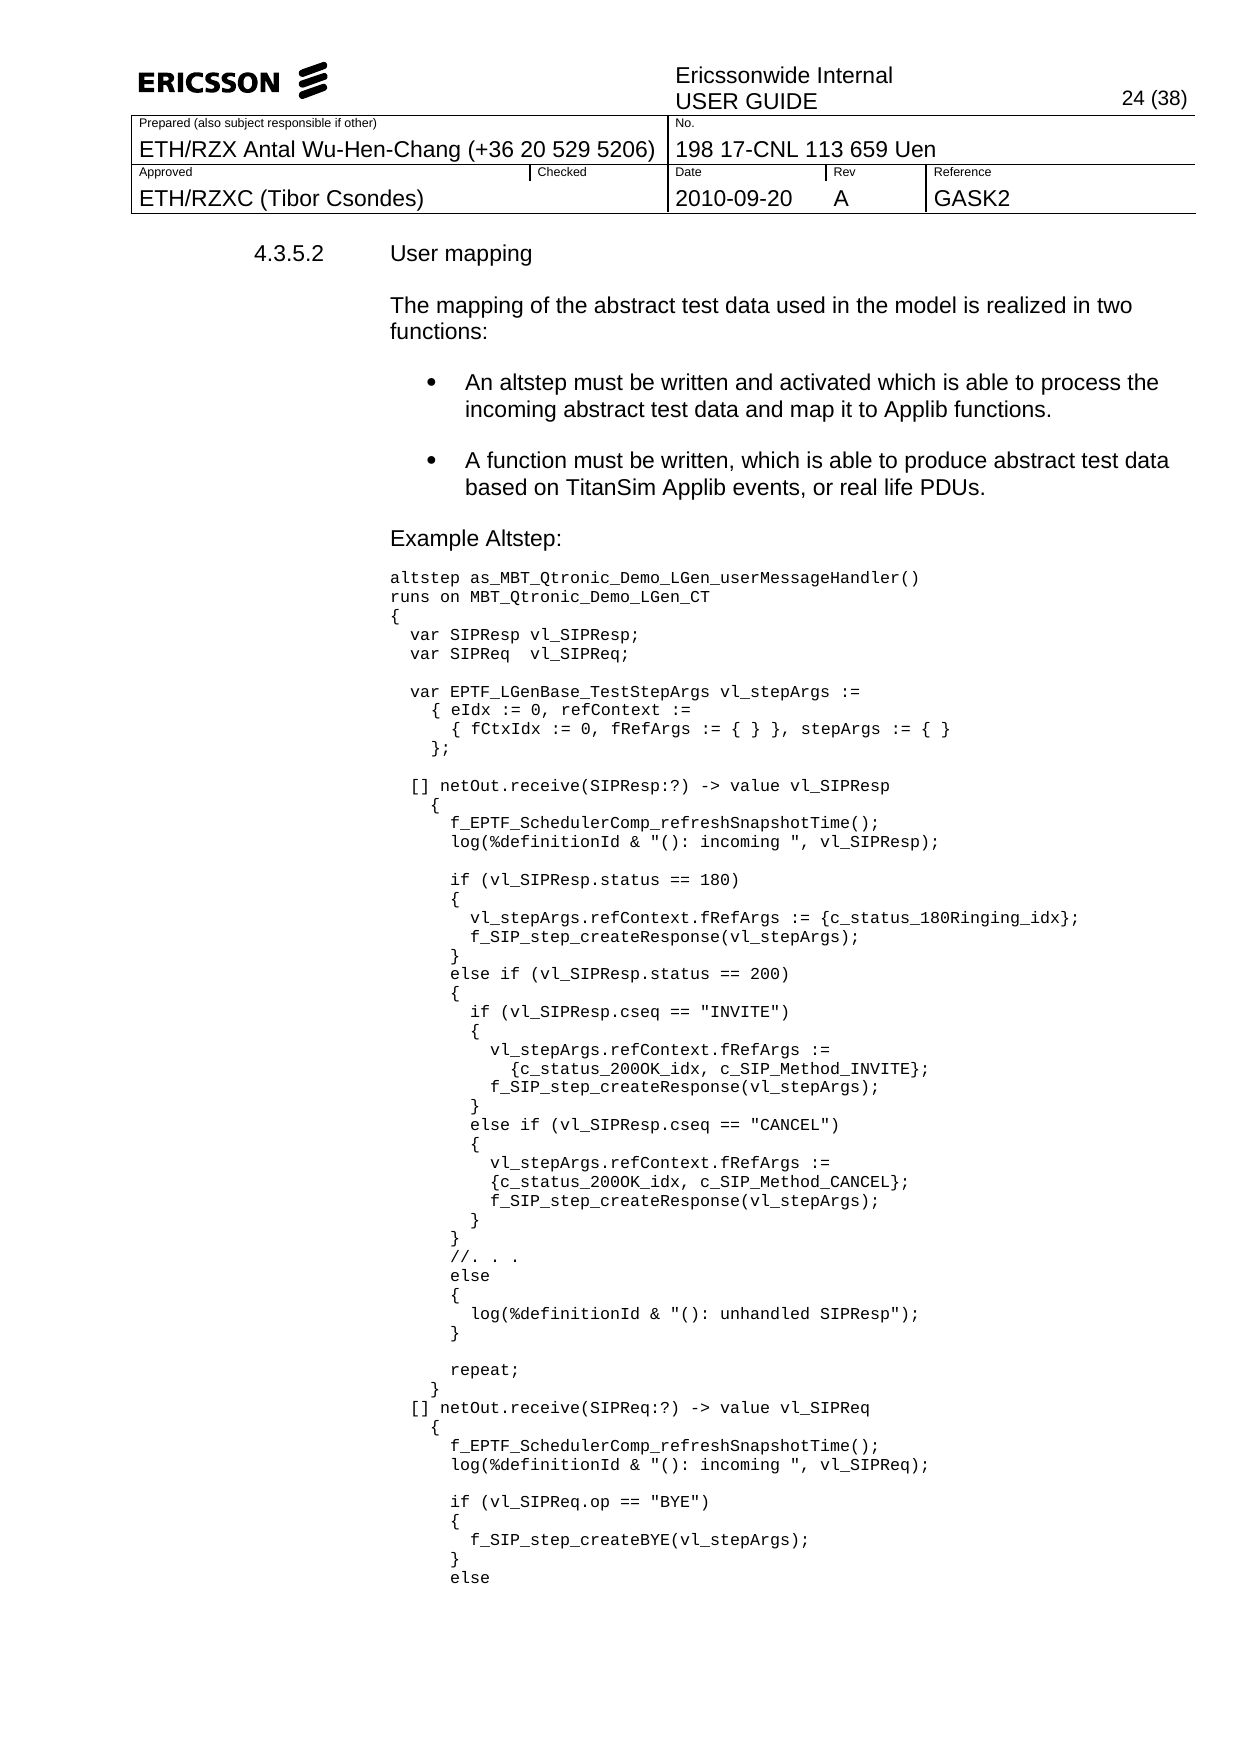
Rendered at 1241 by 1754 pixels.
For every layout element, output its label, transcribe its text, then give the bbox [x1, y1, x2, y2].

text else [390, 1268, 1181, 1286]
text log(%definitionId & "(): unhandled SIPResp"); [390, 1305, 1181, 1324]
text } [390, 1324, 1181, 1343]
text else [390, 1569, 1181, 1588]
text } [390, 1381, 1181, 1399]
text f_SIP_step_createResponse(vl_stepArgs); [390, 1192, 1181, 1211]
list A function must be written, which is able to produce abstract test data based on TitanSim Applib events, or real life PDUs. [427, 447, 1181, 500]
text [] netOut.receive(SIPReq:?) -> value vl_SIPReq [390, 1399, 1181, 1418]
text repeat; [390, 1362, 1181, 1381]
text [] netOut.receive(SIPResp:?) -> value vl_SIPResp [390, 777, 1181, 796]
text { [390, 985, 1181, 1004]
text { [390, 1513, 1181, 1532]
text var SIPReq vl_SIPReq; [390, 645, 1181, 664]
text } [390, 1550, 1181, 1569]
text f_SIP_step_createResponse(vl_stepArgs); [390, 1079, 1181, 1098]
text } [390, 1230, 1181, 1249]
text } [390, 1098, 1181, 1117]
text altstep as_MBT_Qtronic_Demo_LGen_userMessageHandler() [390, 570, 1181, 589]
subtitle User mapping [254, 240, 1181, 267]
text { fCtxIdx := 0, fRefArgs := { } }, stepArgs := { } [390, 721, 1181, 740]
text //. . . [390, 1249, 1181, 1268]
text The mapping of the abstract test data used in the model is realized in two functions: [390, 292, 1181, 344]
text if (vl_SIPResp.cseq == "INVITE") [390, 1004, 1181, 1022]
text log(%definitionId & "(): incoming ", vl_SIPReq); [390, 1456, 1181, 1475]
text Example Altstep: [390, 525, 1181, 551]
text { [390, 891, 1181, 909]
text { [390, 1136, 1181, 1154]
text log(%definitionId & "(): incoming ", vl_SIPResp); [390, 834, 1181, 853]
text if (vl_SIPReq.op == "BYE") [390, 1494, 1181, 1513]
text vl_stepArgs.refContext.fRefArgs := {c_status_180Ringing_idx}; [390, 909, 1181, 928]
text vl_stepArgs.refContext.fRefArgs := [390, 1154, 1181, 1173]
text { [390, 1418, 1181, 1437]
text { [390, 796, 1181, 815]
text if (vl_SIPResp.status == 180) [390, 872, 1181, 891]
text runs on MBT_Qtronic_Demo_LGen_CT [390, 589, 1181, 608]
text f_EPTF_SchedulerComp_refreshSnapshotTime(); [390, 1437, 1181, 1456]
text { [390, 608, 1181, 627]
text }; [390, 740, 1181, 758]
text else if (vl_SIPResp.status == 200) [390, 966, 1181, 985]
text vl_stepArgs.refContext.fRefArgs := [390, 1041, 1181, 1060]
text {c_status_200OK_idx, c_SIP_Method_CANCEL}; [390, 1173, 1181, 1192]
text {c_status_200OK_idx, c_SIP_Method_INVITE}; [390, 1060, 1181, 1079]
text var EPTF_LGenBase_TestStepArgs vl_stepArgs := [390, 683, 1181, 702]
text { [390, 1022, 1181, 1041]
text } [390, 947, 1181, 966]
text { eIdx := 0, refContext := [390, 702, 1181, 721]
text else if (vl_SIPResp.cseq == "CANCEL") [390, 1117, 1181, 1136]
text var SIPResp vl_SIPResp; [390, 627, 1181, 645]
text { [390, 1286, 1181, 1305]
text f_SIP_step_createBYE(vl_stepArgs); [390, 1532, 1181, 1550]
list An altstep must be written and activated which is able to process the incoming abstract test data and map it to Applib functions. [427, 369, 1181, 422]
text f_EPTF_SchedulerComp_refreshSnapshotTime(); [390, 815, 1181, 834]
text f_SIP_step_createResponse(vl_stepArgs); [390, 928, 1181, 947]
text } [390, 1211, 1181, 1230]
